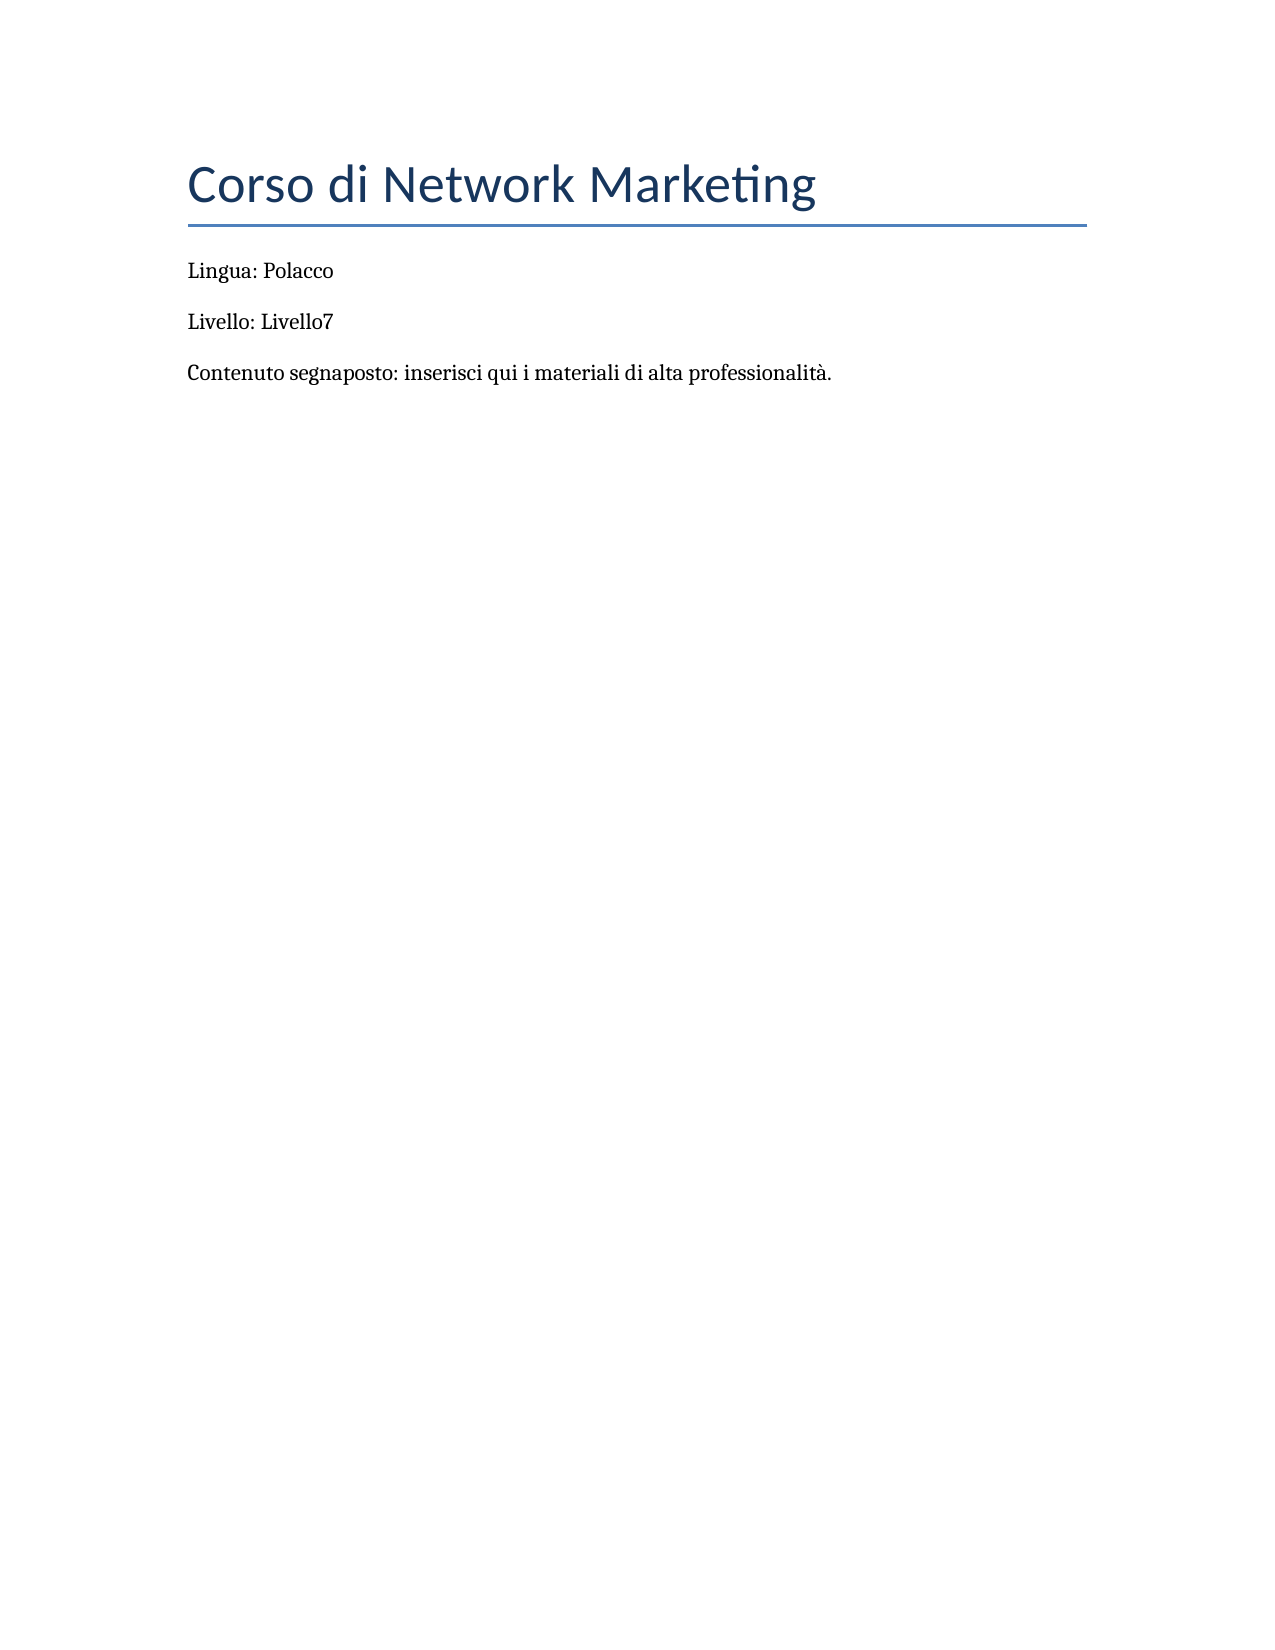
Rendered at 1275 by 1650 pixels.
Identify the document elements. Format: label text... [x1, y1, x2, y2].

text Contenuto segnaposto: inserisci qui i materiali di alta professionalità. [187, 360, 1087, 386]
text Livello: Livello7 [187, 309, 1087, 335]
title Corso di Network Marketing [187, 150, 1087, 227]
text Lingua: Polacco [187, 258, 1087, 284]
